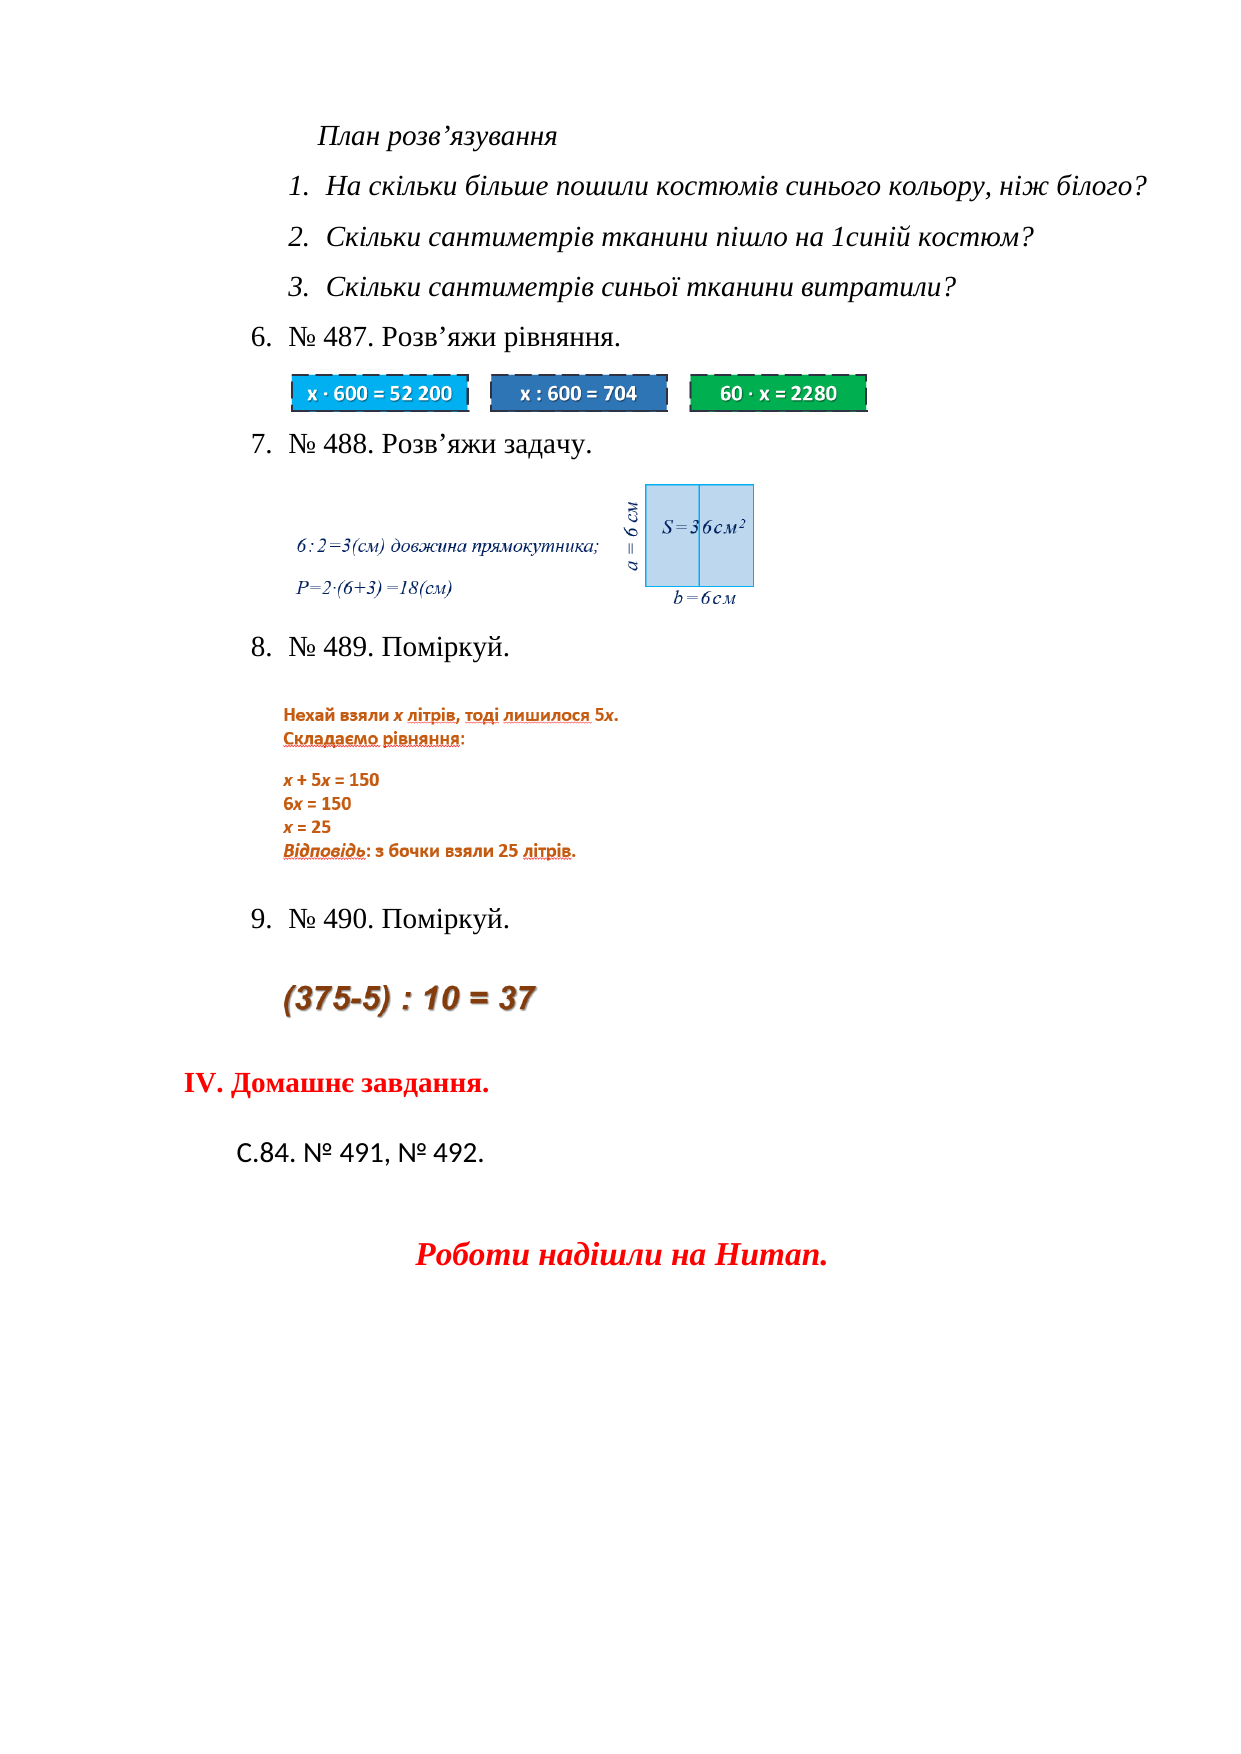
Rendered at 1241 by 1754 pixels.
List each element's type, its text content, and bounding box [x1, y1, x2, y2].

list План розв’язування [288, 118, 1152, 152]
list № 488. Розв’яжи задачу. [251, 426, 1152, 459]
picture [272, 695, 642, 868]
list Скільки сантиметрів синьої тканини витратили? [288, 269, 1152, 303]
list № 490. Поміркуй. [251, 901, 1152, 935]
picture [287, 476, 759, 613]
list На скільки більше пошили костюмів синього кольору, ніж білого? [288, 168, 1152, 202]
list № 489. Поміркуй. [251, 629, 1152, 662]
text ІV. Домашнє завдання. [177, 1066, 1152, 1099]
picture [279, 968, 541, 1033]
text Роботи надішли на Human. [177, 1234, 1152, 1273]
text С.84. № 491, № 492. [177, 1134, 1152, 1169]
picture [288, 369, 871, 412]
list № 487. Розв’яжи рівняння. [251, 319, 1152, 353]
list Скільки сантиметрів тканини пішло на 1синій костюм? [288, 219, 1152, 252]
